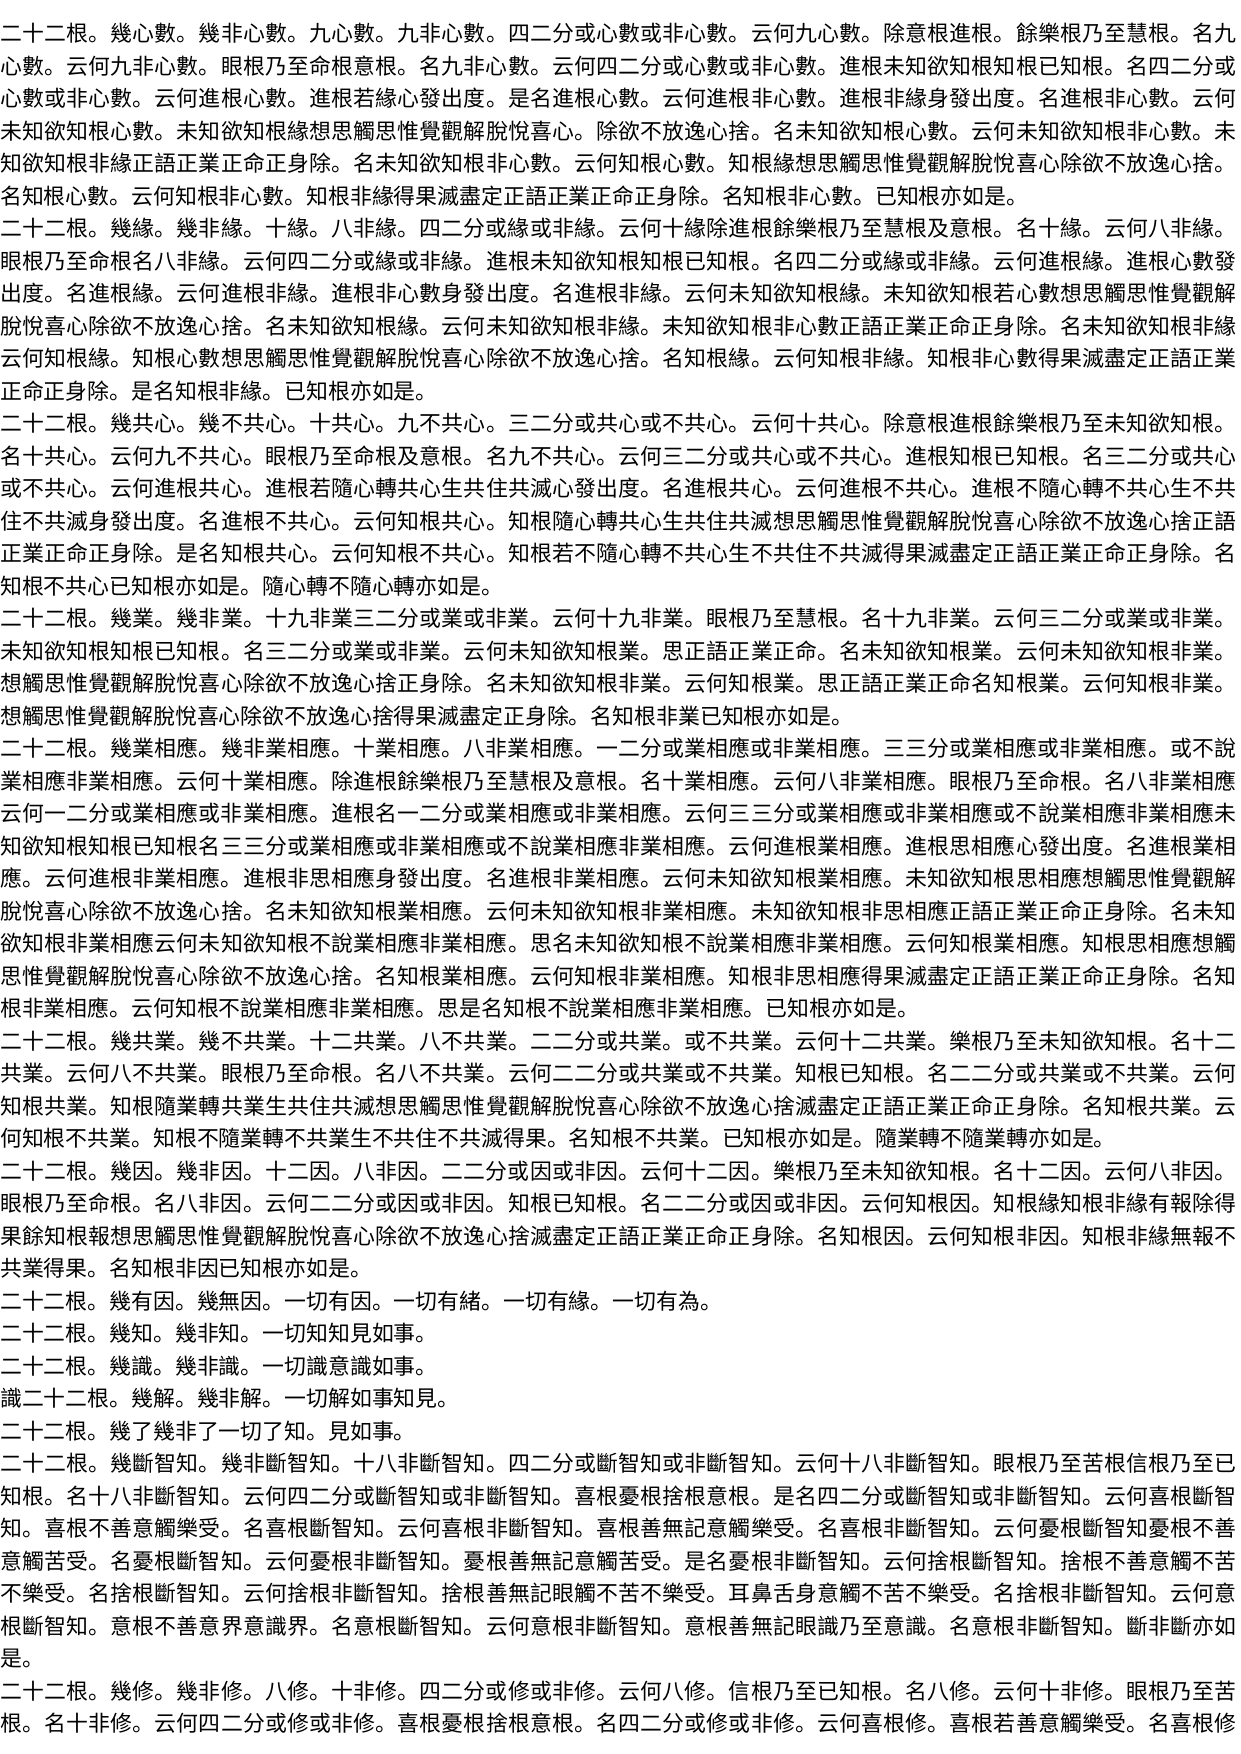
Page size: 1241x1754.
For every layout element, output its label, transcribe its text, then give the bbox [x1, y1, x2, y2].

text 二十二根。幾了幾非了一切了知。見如事。 [0, 1413, 1240, 1446]
text 二十二根。幾因。幾非因。十二因。八非因。二二分或因或非因。云何十二因。樂根乃至未知欲知根。名十二因。云何八非因。眼根乃至命根。名八非因。云何二二分或因或非因。知根已知根。名二二分或因或非因。云何知根因。知根緣知根非緣有報除得果餘知根報想思觸思惟覺觀解脫悅喜心除欲不放逸心捨滅盡定正語正業正命正身除。名知根因。云何知根非因。知根非緣無報不共業得果。名知根非因已知根亦如是。 [0, 1153, 1240, 1283]
text 二十二根。幾心數。幾非心數。九心數。九非心數。四二分或心數或非心數。云何九心數。除意根進根。餘樂根乃至慧根。名九心數。云何九非心數。眼根乃至命根意根。名九非心數。云何四二分或心數或非心數。進根未知欲知根知根已知根。名四二分或心數或非心數。云何進根心數。進根若緣心發出度。是名進根心數。云何進根非心數。進根非緣身發出度。名進根非心數。云何未知欲知根心數。未知欲知根緣想思觸思惟覺觀解脫悅喜心。除欲不放逸心捨。名未知欲知根心數。云何未知欲知根非心數。未知欲知根非緣正語正業正命正身除。名未知欲知根非心數。云何知根心數。知根緣想思觸思惟覺觀解脫悅喜心除欲不放逸心捨。名知根心數。云何知根非心數。知根非緣得果滅盡定正語正業正命正身除。名知根非心數。已知根亦如是。 [0, 16, 1240, 211]
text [0, 1673, 1240, 1738]
text 二十二根。幾知。幾非知。一切知知見如事。 [0, 1316, 1240, 1348]
text 二十二根。幾斷智知。幾非斷智知。十八非斷智知。四二分或斷智知或非斷智知。云何十八非斷智知。眼根乃至苦根信根乃至已知根。名十八非斷智知。云何四二分或斷智知或非斷智知。喜根憂根捨根意根。是名四二分或斷智知或非斷智知。云何喜根斷智知。喜根不善意觸樂受。名喜根斷智知。云何喜根非斷智知。喜根善無記意觸樂受。名喜根非斷智知。云何憂根斷智知憂根不善意觸苦受。名憂根斷智知。云何憂根非斷智知。憂根善無記意觸苦受。是名憂根非斷智知。云何捨根斷智知。捨根不善意觸不苦不樂受。名捨根斷智知。云何捨根非斷智知。捨根善無記眼觸不苦不樂受。耳鼻舌身意觸不苦不樂受。名捨根非斷智知。云何意根斷智知。意根不善意界意識界。名意根斷智知。云何意根非斷智知。意根善無記眼識乃至意識。名意根非斷智知。斷非斷亦如是。 [0, 1446, 1240, 1673]
text 二十二根。幾有因。幾無因。一切有因。一切有緒。一切有緣。一切有為。 [0, 1283, 1240, 1316]
text 二十二根。幾共業。幾不共業。十二共業。八不共業。二二分或共業。或不共業。云何十二共業。樂根乃至未知欲知根。名十二共業。云何八不共業。眼根乃至命根。名八不共業。云何二二分或共業或不共業。知根已知根。名二二分或共業或不共業。云何知根共業。知根隨業轉共業生共住共滅想思觸思惟覺觀解脫悅喜心除欲不放逸心捨滅盡定正語正業正命正身除。名知根共業。云何知根不共業。知根不隨業轉不共業生不共住不共滅得果。名知根不共業。已知根亦如是。隨業轉不隨業轉亦如是。 [0, 1023, 1240, 1153]
text 識二十二根。幾解。幾非解。一切解如事知見。 [0, 1381, 1240, 1413]
text 二十二根。幾識。幾非識。一切識意識如事。 [0, 1348, 1240, 1381]
text 二十二根。幾業。幾非業。十九非業三二分或業或非業。云何十九非業。眼根乃至慧根。名十九非業。云何三二分或業或非業。未知欲知根知根已知根。名三二分或業或非業。云何未知欲知根業。思正語正業正命。名未知欲知根業。云何未知欲知根非業。想觸思惟覺觀解脫悅喜心除欲不放逸心捨正身除。名未知欲知根非業。云何知根業。思正語正業正命名知根業。云何知根非業。想觸思惟覺觀解脫悅喜心除欲不放逸心捨得果滅盡定正身除。名知根非業已知根亦如是。 [0, 601, 1240, 731]
text 二十二根。幾緣。幾非緣。十緣。八非緣。四二分或緣或非緣。云何十緣除進根餘樂根乃至慧根及意根。名十緣。云何八非緣。眼根乃至命根名八非緣。云何四二分或緣或非緣。進根未知欲知根知根已知根。名四二分或緣或非緣。云何進根緣。進根心數發出度。名進根緣。云何進根非緣。進根非心數身發出度。名進根非緣。云何未知欲知根緣。未知欲知根若心數想思觸思惟覺觀解脫悅喜心除欲不放逸心捨。名未知欲知根緣。云何未知欲知根非緣。未知欲知根非心數正語正業正命正身除。名未知欲知根非緣。云何知根緣。知根心數想思觸思惟覺觀解脫悅喜心除欲不放逸心捨。名知根緣。云何知根非緣。知根非心數得果滅盡定正語正業正命正身除。是名知根非緣。已知根亦如是。 [0, 211, 1240, 406]
text 二十二根。幾業相應。幾非業相應。十業相應。八非業相應。一二分或業相應或非業相應。三三分或業相應或非業相應。或不說業相應非業相應。云何十業相應。除進根餘樂根乃至慧根及意根。名十業相應。云何八非業相應。眼根乃至命根。名八非業相應。云何一二分或業相應或非業相應。進根名一二分或業相應或非業相應。云何三三分或業相應或非業相應或不說業相應非業相應未知欲知根知根已知根名三三分或業相應或非業相應或不說業相應非業相應。云何進根業相應。進根思相應心發出度。名進根業相應。云何進根非業相應。進根非思相應身發出度。名進根非業相應。云何未知欲知根業相應。未知欲知根思相應想觸思惟覺觀解脫悅喜心除欲不放逸心捨。名未知欲知根業相應。云何未知欲知根非業相應。未知欲知根非思相應正語正業正命正身除。名未知欲知根非業相應云何未知欲知根不說業相應非業相應。思名未知欲知根不說業相應非業相應。云何知根業相應。知根思相應想觸思惟覺觀解脫悅喜心除欲不放逸心捨。名知根業相應。云何知根非業相應。知根非思相應得果滅盡定正語正業正命正身除。名知根非業相應。云何知根不說業相應非業相應。思是名知根不說業相應非業相應。已知根亦如是。 [0, 731, 1240, 1023]
text 二十二根。幾共心。幾不共心。十共心。九不共心。三二分或共心或不共心。云何十共心。除意根進根餘樂根乃至未知欲知根。名十共心。云何九不共心。眼根乃至命根及意根。名九不共心。云何三二分或共心或不共心。進根知根已知根。名三二分或共心或不共心。云何進根共心。進根若隨心轉共心生共住共滅心發出度。名進根共心。云何進根不共心。進根不隨心轉不共心生不共住不共滅身發出度。名進根不共心。云何知根共心。知根隨心轉共心生共住共滅想思觸思惟覺觀解脫悅喜心除欲不放逸心捨正語正業正命正身除。是名知根共心。云何知根不共心。知根若不隨心轉不共心生不共住不共滅得果滅盡定正語正業正命正身除。名知根不共心已知根亦如是。隨心轉不隨心轉亦如是。 [0, 406, 1240, 601]
